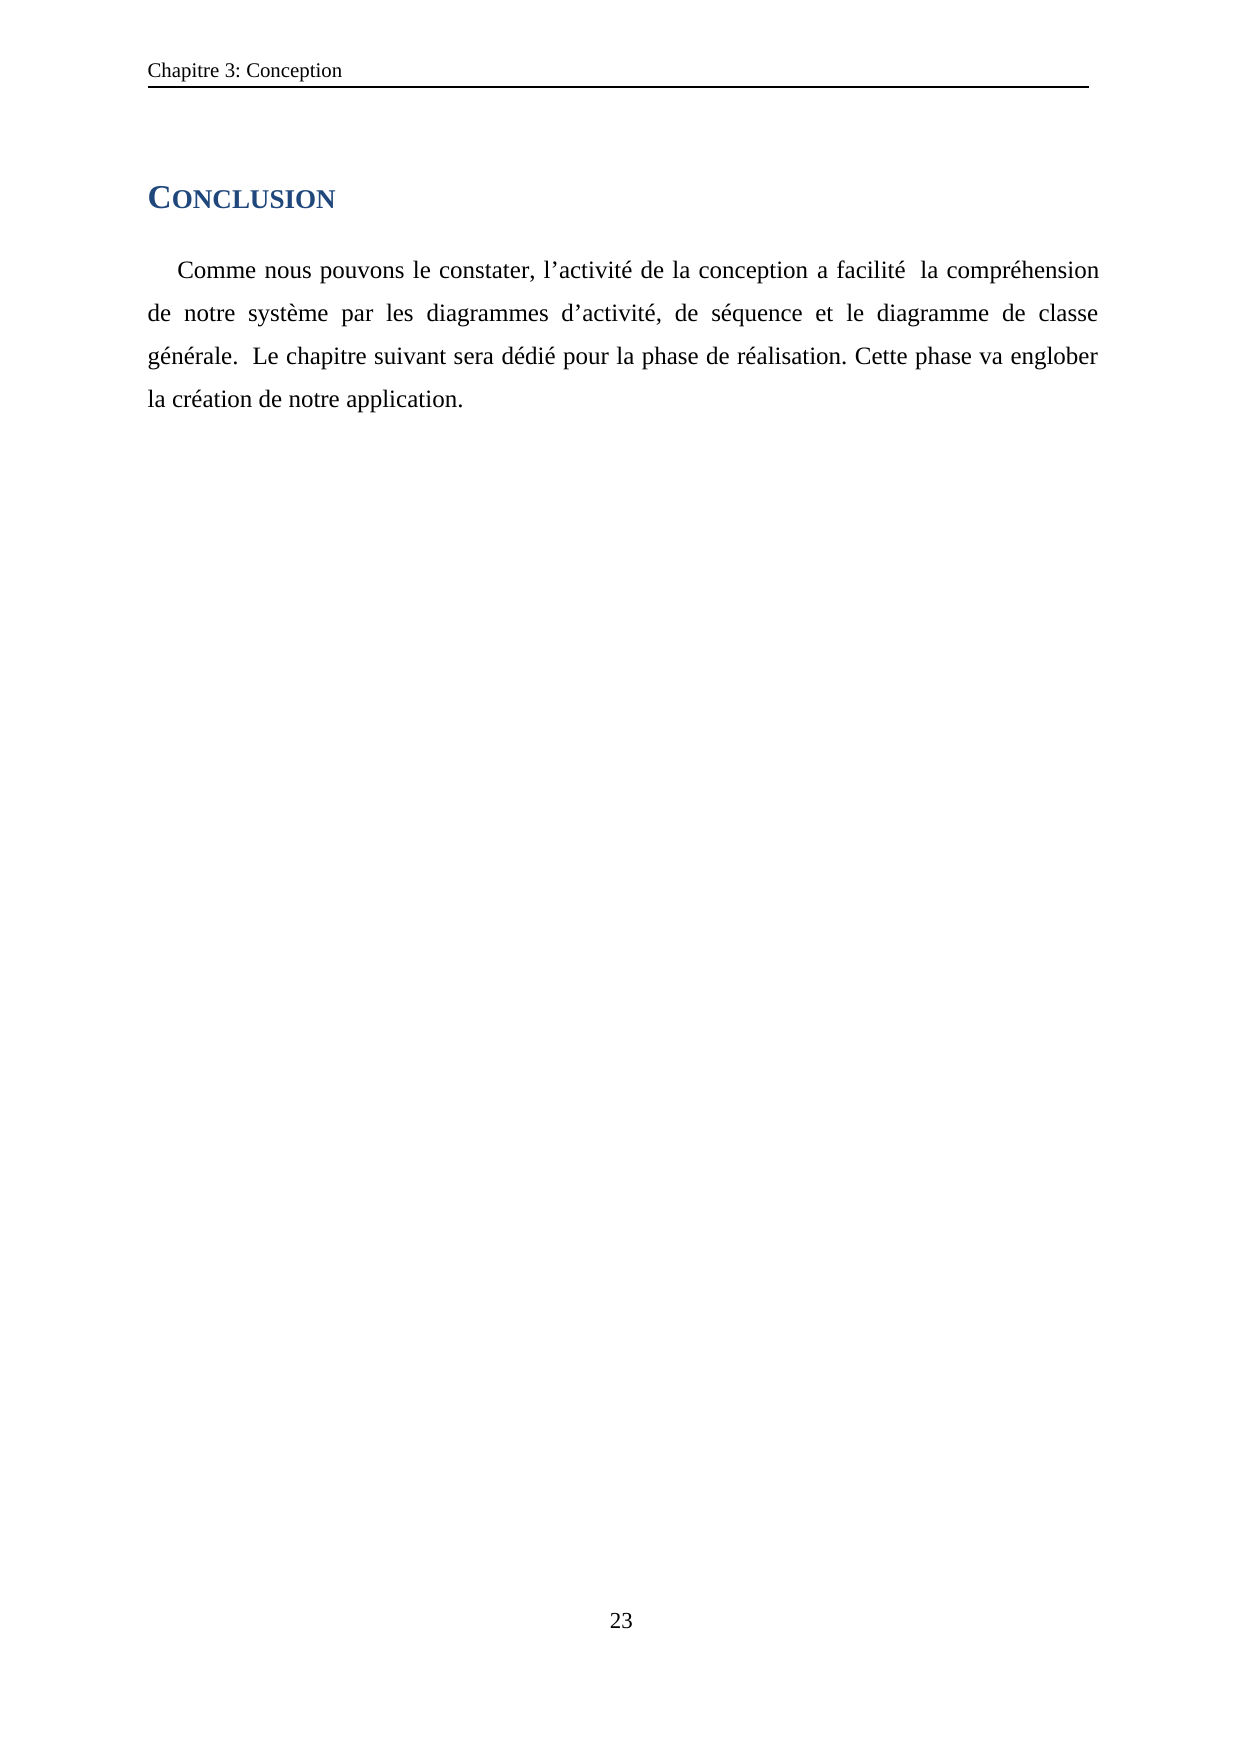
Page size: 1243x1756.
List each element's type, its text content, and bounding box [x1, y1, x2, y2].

text Comme nous pouvons le constater, l’activité de la conception a facilité la compréhension de notre système par les diagrammes d’activité, de séquence et le diagramme de classe générale. Le chapitre suivant sera dédié pour la phase de réalisation. Cette phase va englober la création de notre application. [147, 255, 1099, 413]
subtitle CONCLUSION [147, 177, 1153, 216]
